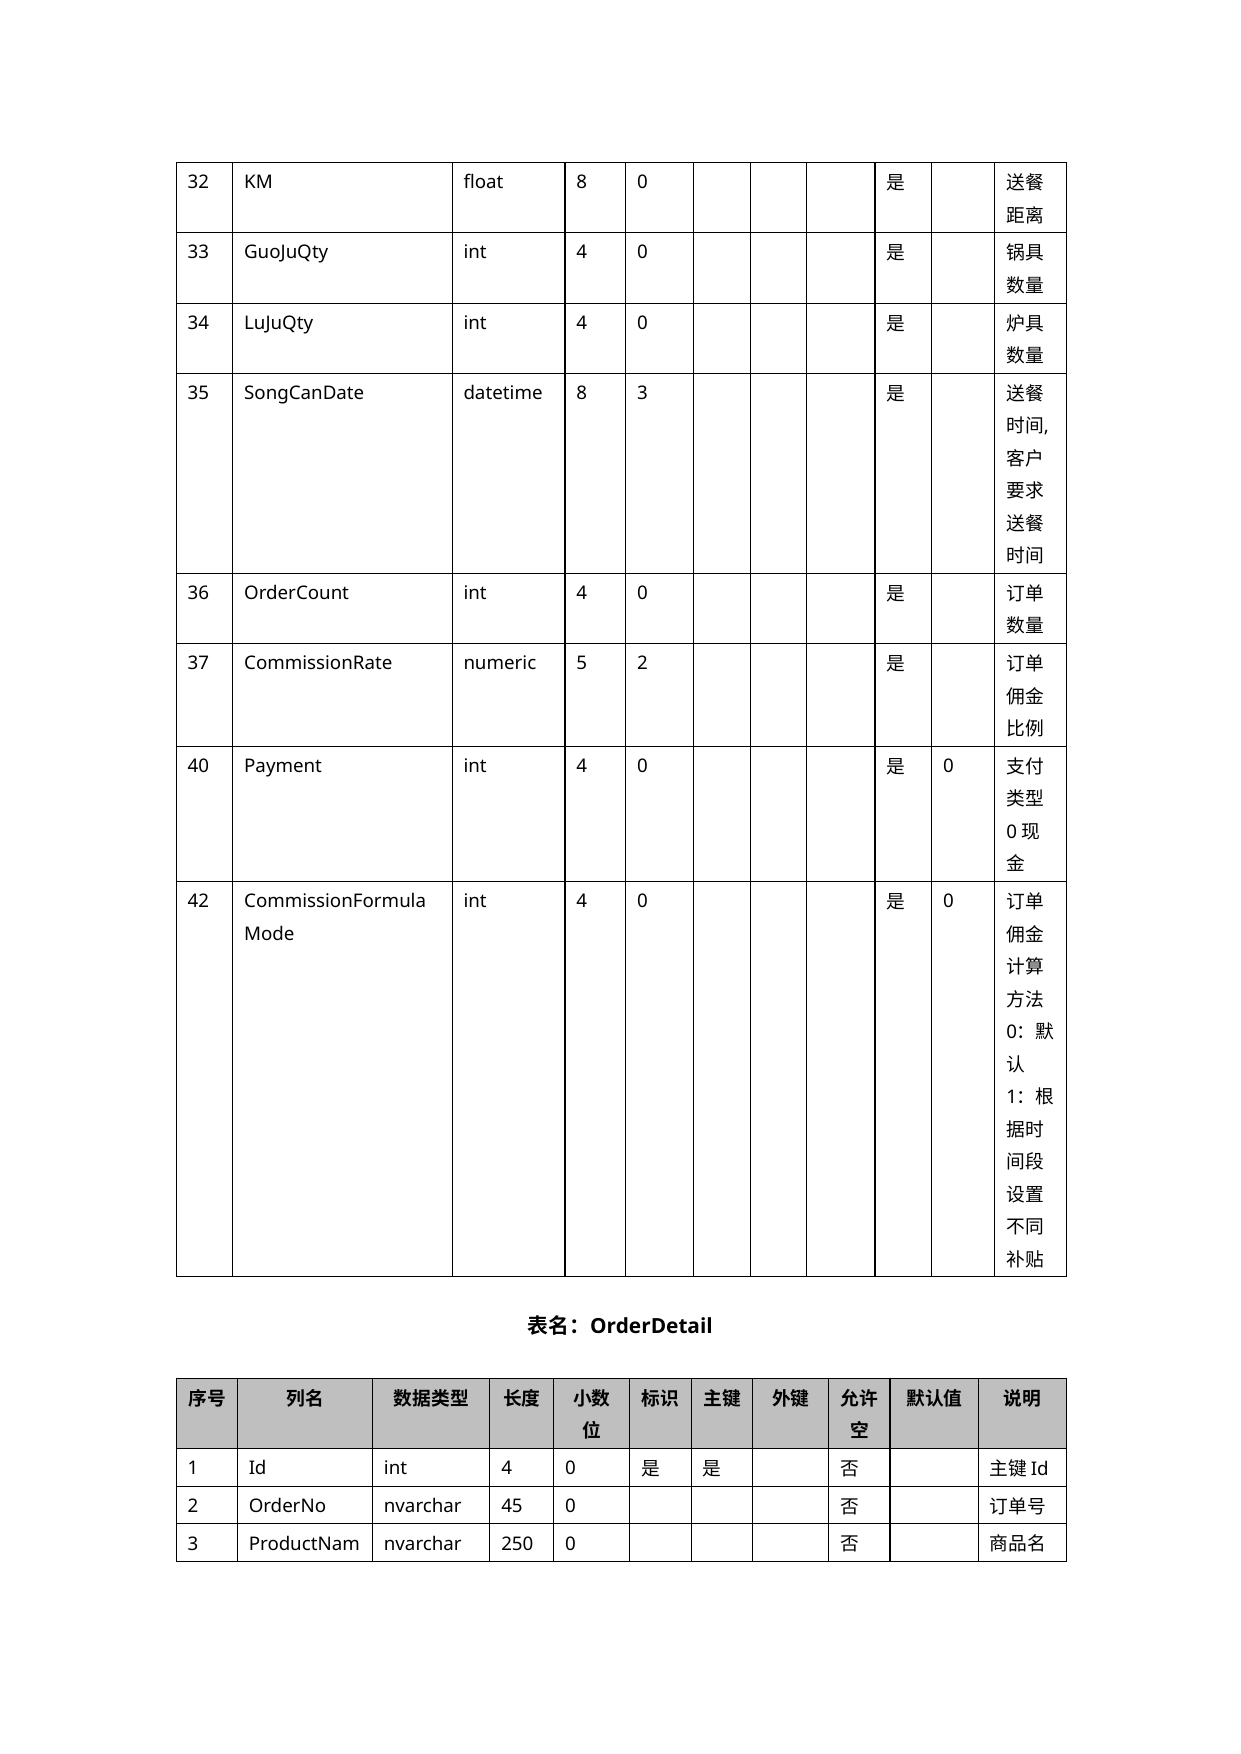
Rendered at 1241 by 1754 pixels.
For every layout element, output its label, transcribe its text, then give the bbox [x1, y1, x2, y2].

table_cell [694, 233, 750, 302]
table_cell int [453, 233, 564, 302]
table_cell int [373, 1449, 489, 1486]
table_cell 0 [626, 304, 693, 373]
table_cell 0 [932, 882, 994, 1276]
table_cell [891, 1524, 978, 1561]
table_cell 订单佣金比例 [995, 644, 1066, 746]
table_cell 4 [566, 747, 625, 881]
table_cell 是 [876, 574, 931, 643]
table_cell 36 [177, 574, 232, 643]
table_cell [694, 644, 750, 746]
table_cell Payment [233, 747, 452, 881]
table_cell 订单数量 [995, 574, 1066, 643]
table_cell 是 [876, 882, 931, 1276]
table_cell [694, 374, 750, 573]
table_cell 是 [876, 644, 931, 746]
table_cell 0 [554, 1487, 629, 1523]
table_cell 33 [177, 233, 232, 302]
table_cell 是 [876, 163, 931, 232]
table_header 标识 [630, 1379, 691, 1448]
table_cell [751, 163, 806, 232]
table_cell 0 [554, 1524, 629, 1561]
table_header 允许空 [829, 1379, 889, 1448]
table_cell [694, 882, 750, 1276]
table_cell 商品名称 [979, 1524, 1066, 1561]
table_header 小数位 [554, 1379, 629, 1448]
table_cell [694, 163, 750, 232]
table_cell 8 [566, 374, 625, 573]
table_cell [751, 747, 806, 881]
table_cell int [453, 304, 564, 373]
table_cell 2 [177, 1487, 237, 1523]
table_cell 送餐距离 [995, 163, 1066, 232]
table_cell 45 [490, 1487, 553, 1523]
table_cell int [453, 882, 564, 1276]
table_cell 是 [876, 374, 931, 573]
table_cell 42 [177, 882, 232, 1276]
table_cell 支付类型 0 现金 [995, 747, 1066, 881]
table_cell 2 [626, 644, 693, 746]
table_cell [932, 233, 994, 302]
text 表名：OrderDetail [187, 1308, 1053, 1341]
table_cell [932, 574, 994, 643]
table_cell 4 [566, 233, 625, 302]
table_cell [751, 882, 806, 1276]
table_cell 5 [566, 644, 625, 746]
table_cell 0 [626, 233, 693, 302]
table_cell int [453, 747, 564, 881]
table_cell 4 [566, 574, 625, 643]
table_cell 34 [177, 304, 232, 373]
table_cell 0 [932, 747, 994, 881]
table_cell 250 [490, 1524, 553, 1561]
table_cell 35 [177, 374, 232, 573]
table_cell [891, 1449, 978, 1486]
table_cell 0 [626, 882, 693, 1276]
table_header 主键 [692, 1379, 752, 1448]
table_cell [753, 1487, 828, 1523]
table_cell 订单号 [979, 1487, 1066, 1523]
table_cell 是 [876, 304, 931, 373]
table_cell [807, 374, 874, 573]
table_cell 0 [626, 163, 693, 232]
table_cell [753, 1524, 828, 1561]
table_cell 否 [829, 1449, 889, 1486]
table_cell 锅具数量 [995, 233, 1066, 302]
table_cell [807, 747, 874, 881]
table_cell LuJuQty [233, 304, 452, 373]
table_cell [692, 1487, 752, 1523]
table_cell 3 [177, 1524, 237, 1561]
table_cell 送餐时间,客户要求送餐时间 [995, 374, 1066, 573]
table_cell nvarchar [373, 1487, 489, 1523]
table_cell datetime [453, 374, 564, 573]
table_cell [891, 1487, 978, 1523]
table_cell [807, 574, 874, 643]
table_cell [807, 304, 874, 373]
table_cell [630, 1524, 691, 1561]
table_cell [807, 644, 874, 746]
table_header 外键 [753, 1379, 828, 1448]
table_cell [751, 644, 806, 746]
table_cell [751, 304, 806, 373]
table_cell [692, 1524, 752, 1561]
table_cell [807, 233, 874, 302]
table_cell [807, 163, 874, 232]
table_cell [807, 882, 874, 1276]
table_cell 是 [876, 747, 931, 881]
table_cell 4 [566, 304, 625, 373]
table_cell 32 [177, 163, 232, 232]
table_cell [932, 304, 994, 373]
table_cell 1 [177, 1449, 237, 1486]
table_cell 主键Id [979, 1449, 1066, 1486]
table_cell [753, 1449, 828, 1486]
table_cell 37 [177, 644, 232, 746]
table_cell 是 [630, 1449, 691, 1486]
table_cell OrderNo [238, 1487, 372, 1523]
table_cell [694, 747, 750, 881]
table_cell 否 [829, 1524, 889, 1561]
table_header 说明 [979, 1379, 1066, 1448]
table_cell numeric [453, 644, 564, 746]
table_cell 是 [692, 1449, 752, 1486]
table_cell 40 [177, 747, 232, 881]
table_cell 3 [626, 374, 693, 573]
table_cell 0 [626, 747, 693, 881]
table_cell ProductName [238, 1524, 372, 1561]
table_header 默认值 [891, 1379, 978, 1448]
table_cell 8 [566, 163, 625, 232]
table_cell GuoJuQty [233, 233, 452, 302]
table_cell SongCanDate [233, 374, 452, 573]
table_cell 订单佣金计算方法 0：默认 1：根据时间段设置不同补贴 [995, 882, 1066, 1276]
table_cell [932, 163, 994, 232]
table_cell nvarchar [373, 1524, 489, 1561]
table_header 长度 [490, 1379, 553, 1448]
table_cell 4 [566, 882, 625, 1276]
table_cell [932, 374, 994, 573]
table_cell [751, 574, 806, 643]
table_header 序号 [177, 1379, 237, 1448]
table_cell 0 [626, 574, 693, 643]
table_cell 0 [554, 1449, 629, 1486]
table_cell CommissionRate [233, 644, 452, 746]
table_cell 炉具数量 [995, 304, 1066, 373]
table_cell [630, 1487, 691, 1523]
table_cell int [453, 574, 564, 643]
table_cell KM [233, 163, 452, 232]
table_cell 否 [829, 1487, 889, 1523]
table_cell 4 [490, 1449, 553, 1486]
table_cell [751, 374, 806, 573]
table_header 列名 [238, 1379, 372, 1448]
table_cell [694, 574, 750, 643]
table_cell float [453, 163, 564, 232]
table_cell [694, 304, 750, 373]
table_cell 是 [876, 233, 931, 302]
table_cell Id [238, 1449, 372, 1486]
table_cell [932, 644, 994, 746]
table_header 数据类型 [373, 1379, 489, 1448]
table_cell OrderCount [233, 574, 452, 643]
table_cell CommissionFormulaMode [233, 882, 452, 1276]
table_cell [751, 233, 806, 302]
